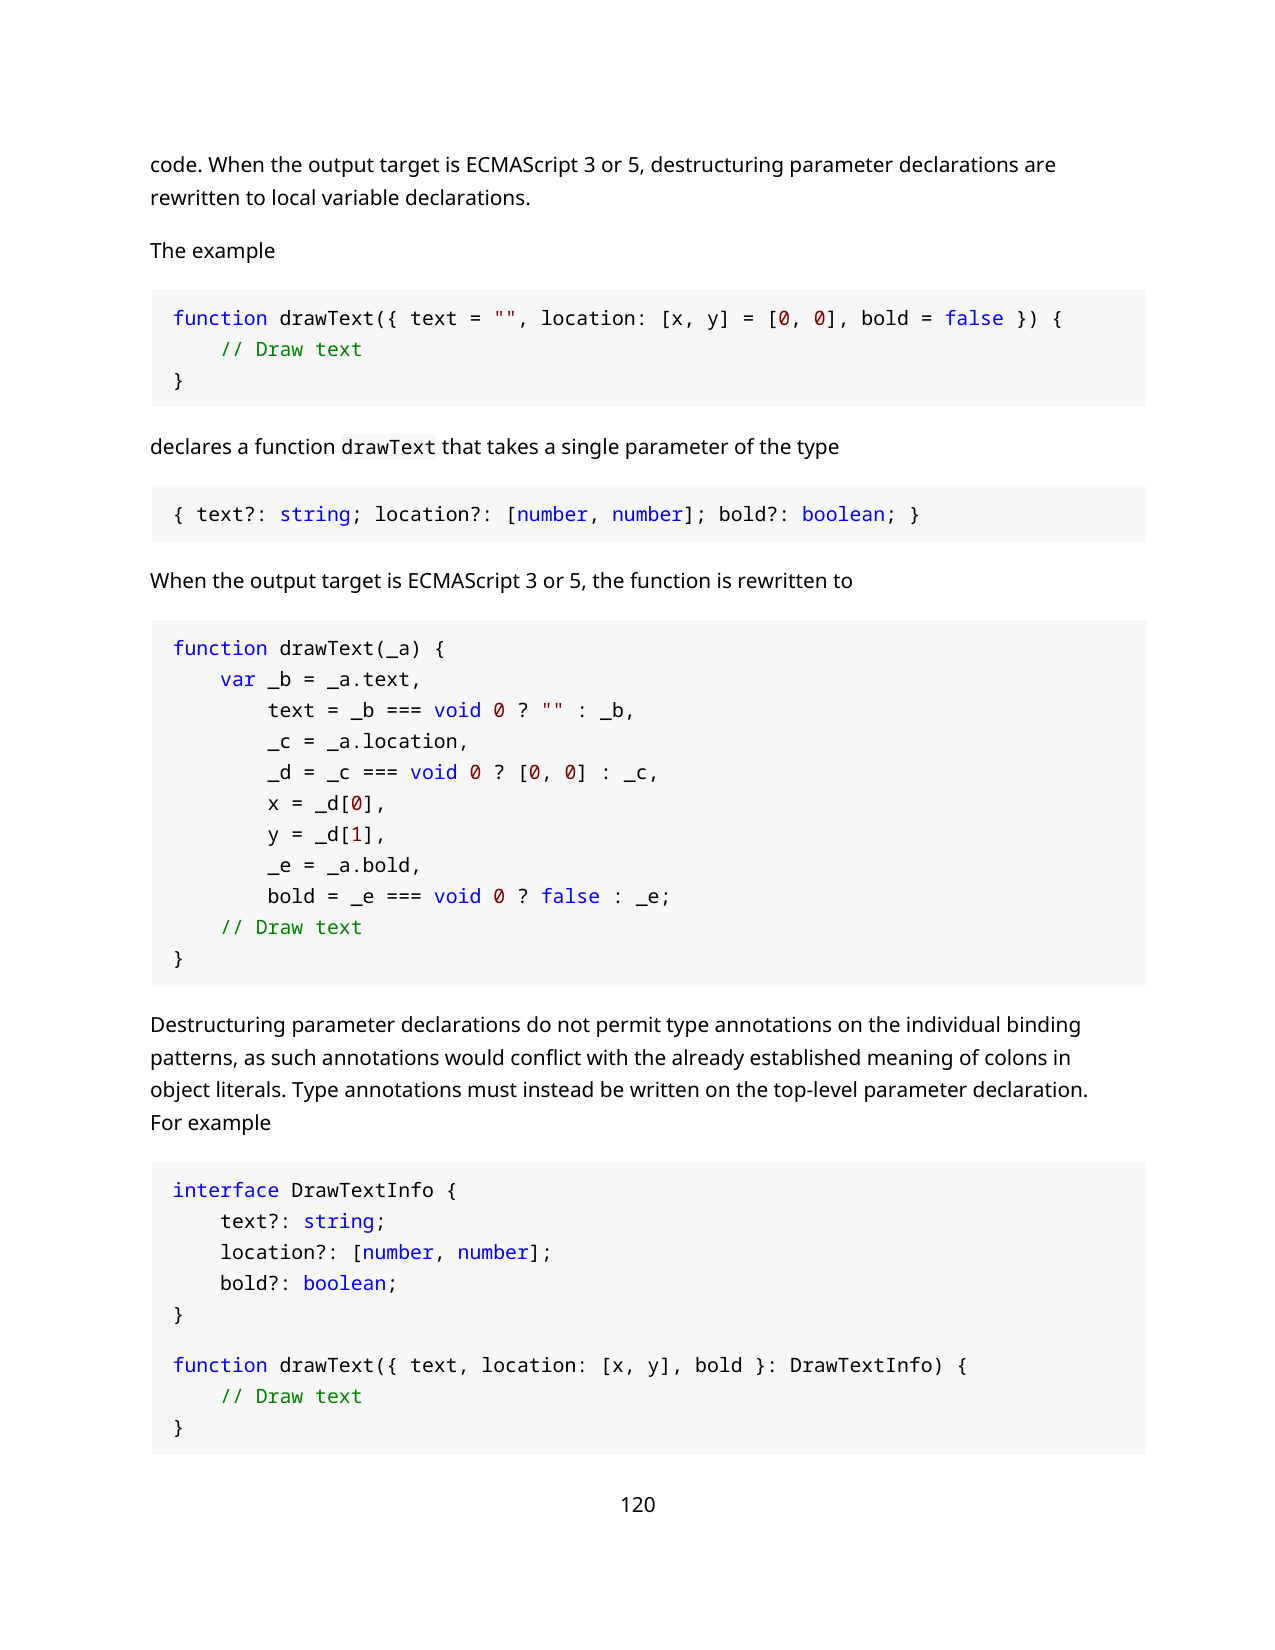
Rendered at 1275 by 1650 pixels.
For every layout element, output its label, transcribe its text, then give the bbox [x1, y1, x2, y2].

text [150, 150, 1125, 211]
text { text?: string; location?: [number, number]; bold?: boolean; } [164, 498, 1133, 529]
text When the output target is ECMAScript 3 or 5, the function is rewritten to [150, 567, 1125, 595]
text Destructuring parameter declarations do not permit type annotations on the individual binding patterns, as such annotations would conflict with the already established meaning of colons in object literals. Type annotations must instead be written on the top-level parameter declaration. For example [150, 1010, 1125, 1137]
text interface DrawTextInfo { text?: string; location?: [number, number]; bold?: boolean; } [164, 1174, 1133, 1327]
text The example [150, 236, 1125, 264]
text declares a function drawText that takes a single parameter of the type [150, 432, 1125, 461]
text function drawText({ text, location: [x, y], bold }: DrawTextInfo) { // Draw text } [164, 1337, 1133, 1443]
text function drawText({ text = "", location: [x, y] = [0, 0], bold = false }) { // Draw text } [164, 302, 1133, 395]
text function drawText(_a) { var _b = _a.text, text = _b === void 0 ? "" : _b, _c = _a.location, _d = _c === void 0 ? [0, 0] : _c, x = _d[0], y = _d[1], _e = _a.bold, bold = _e === void 0 ? false : _e; // Draw text } [164, 633, 1133, 973]
